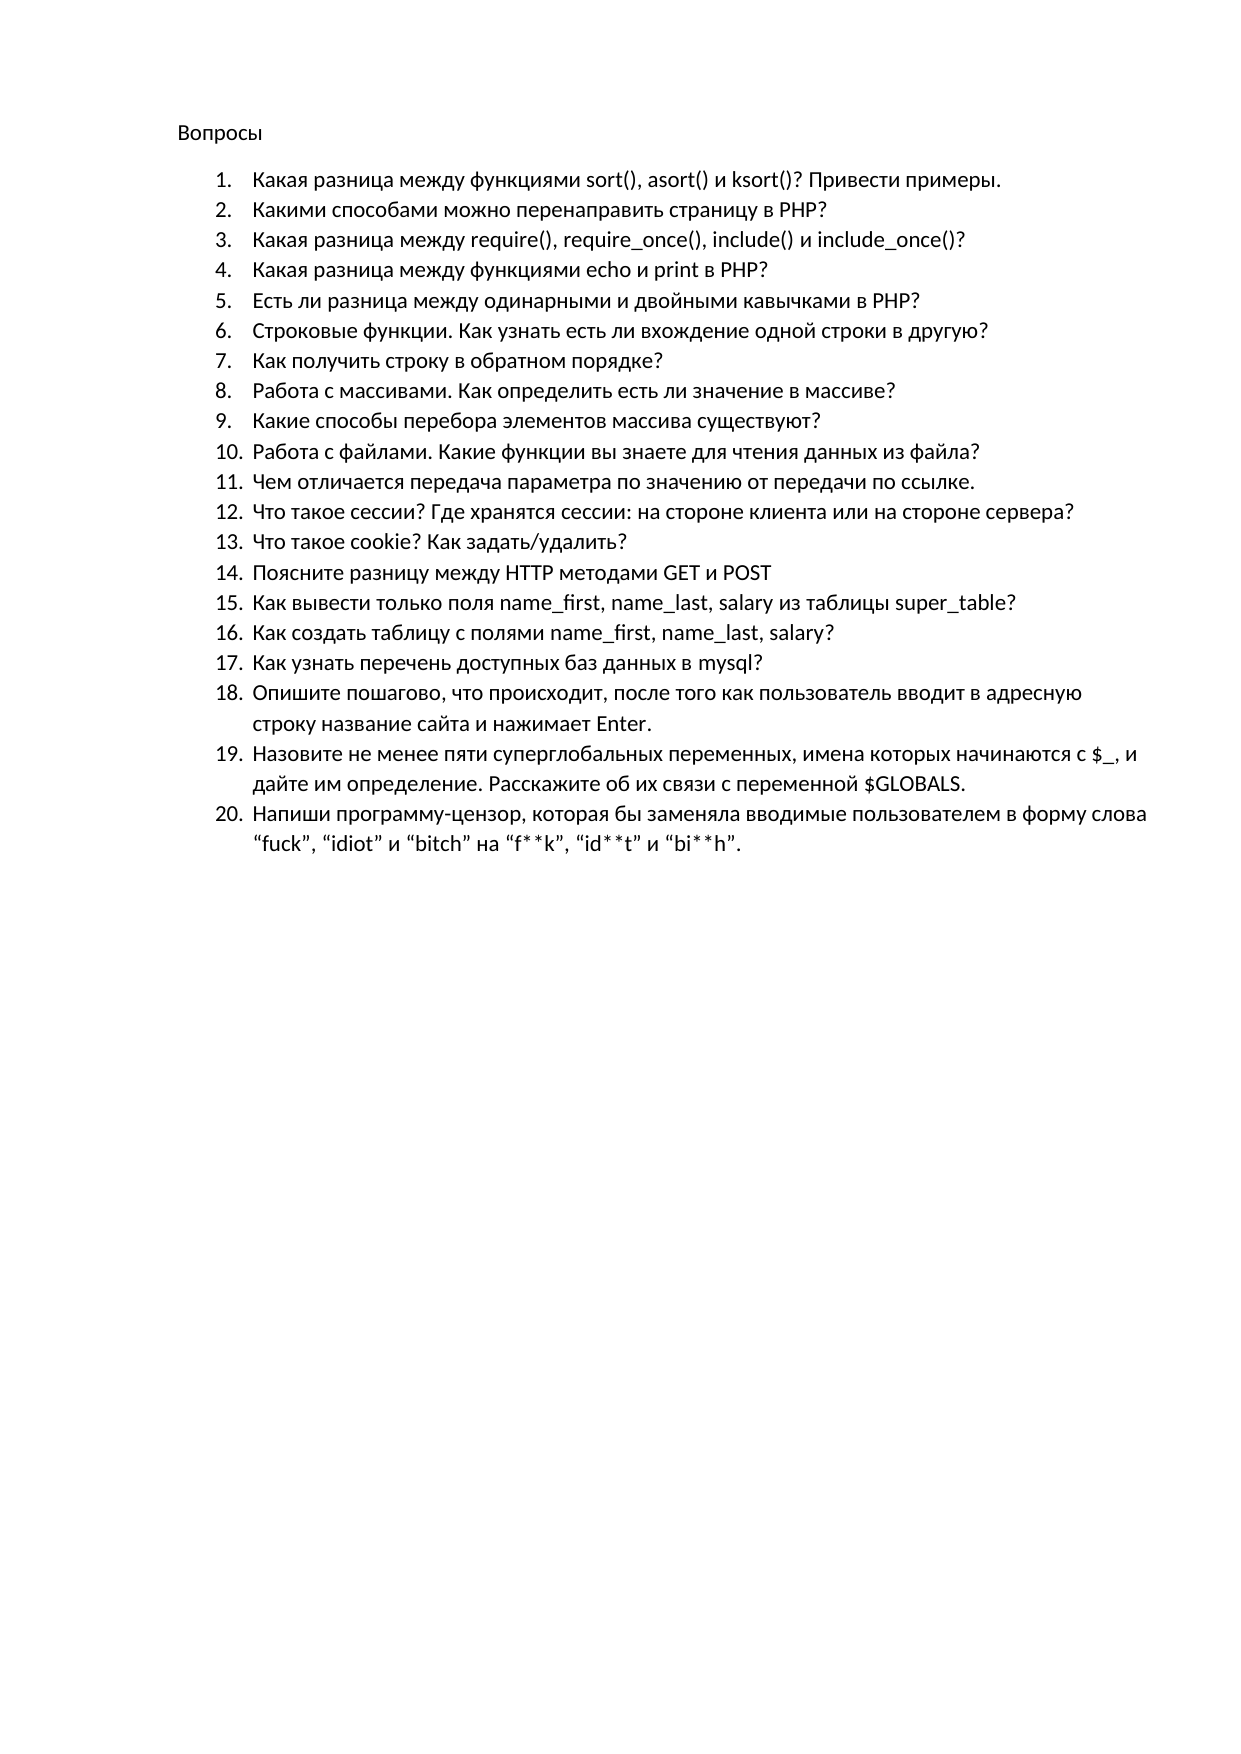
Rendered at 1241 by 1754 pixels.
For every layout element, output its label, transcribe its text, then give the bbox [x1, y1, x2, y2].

list Есть ли разница между одинарными и двойными кавычками в PHP? [215, 286, 1152, 314]
list Чем отличается передача параметра по значению от передачи по ссылке. [215, 467, 1152, 495]
list Строковые функции. Как узнать есть ли вхождение одной строки в другую? [215, 316, 1152, 344]
list Назовите не менее пяти суперглобальных переменных, имена которых начинаются с $_, и дайте им определение. Расскажите об их связи с переменной $GLOBALS. [215, 739, 1152, 797]
list Как узнать перечень доступных баз данных в mysql? [215, 648, 1152, 676]
text Вопросы [177, 118, 1152, 146]
list Поясните разницу между HTTP методами GET и POST [215, 558, 1152, 586]
list Какие способы перебора элементов массива существуют? [215, 407, 1152, 435]
list Как вывести только поля name_first, name_last, salary из таблицы super_table? [215, 588, 1152, 616]
list Какая разница между require(), require_once(), include() и include_once()? [215, 225, 1152, 253]
list Какая разница между функциями echo и print в PHP? [215, 256, 1152, 284]
list Работа с файлами. Какие функции вы знаете для чтения данных из файла? [215, 437, 1152, 465]
list Как создать таблицу с полями name_first, name_last, salary? [215, 618, 1152, 646]
list Какими способами можно перенаправить страницу в PHP? [215, 195, 1152, 223]
list Как получить строку в обратном порядке? [215, 346, 1152, 374]
list Какая разница между функциями sort(), asort() и ksort()? Привести примеры. [215, 165, 1152, 193]
list Опишите пошагово, что происходит, после того как пользователь вводит в адресную строку название сайта и нажимает Enter. [215, 678, 1152, 737]
list Что такое сессии? Где хранятся сессии: на стороне клиента или на стороне сервера? [215, 497, 1152, 525]
list Работа с массивами. Как определить есть ли значение в массиве? [215, 376, 1152, 404]
list Напиши программу-цензор, которая бы заменяла вводимые пользователем в форму слова “fuck”, “idiot” и “bitch” на “f**k”, “id**t” и “bi**h”. [215, 799, 1152, 858]
list Что такое cookie? Как задать/удалить? [215, 527, 1152, 556]
